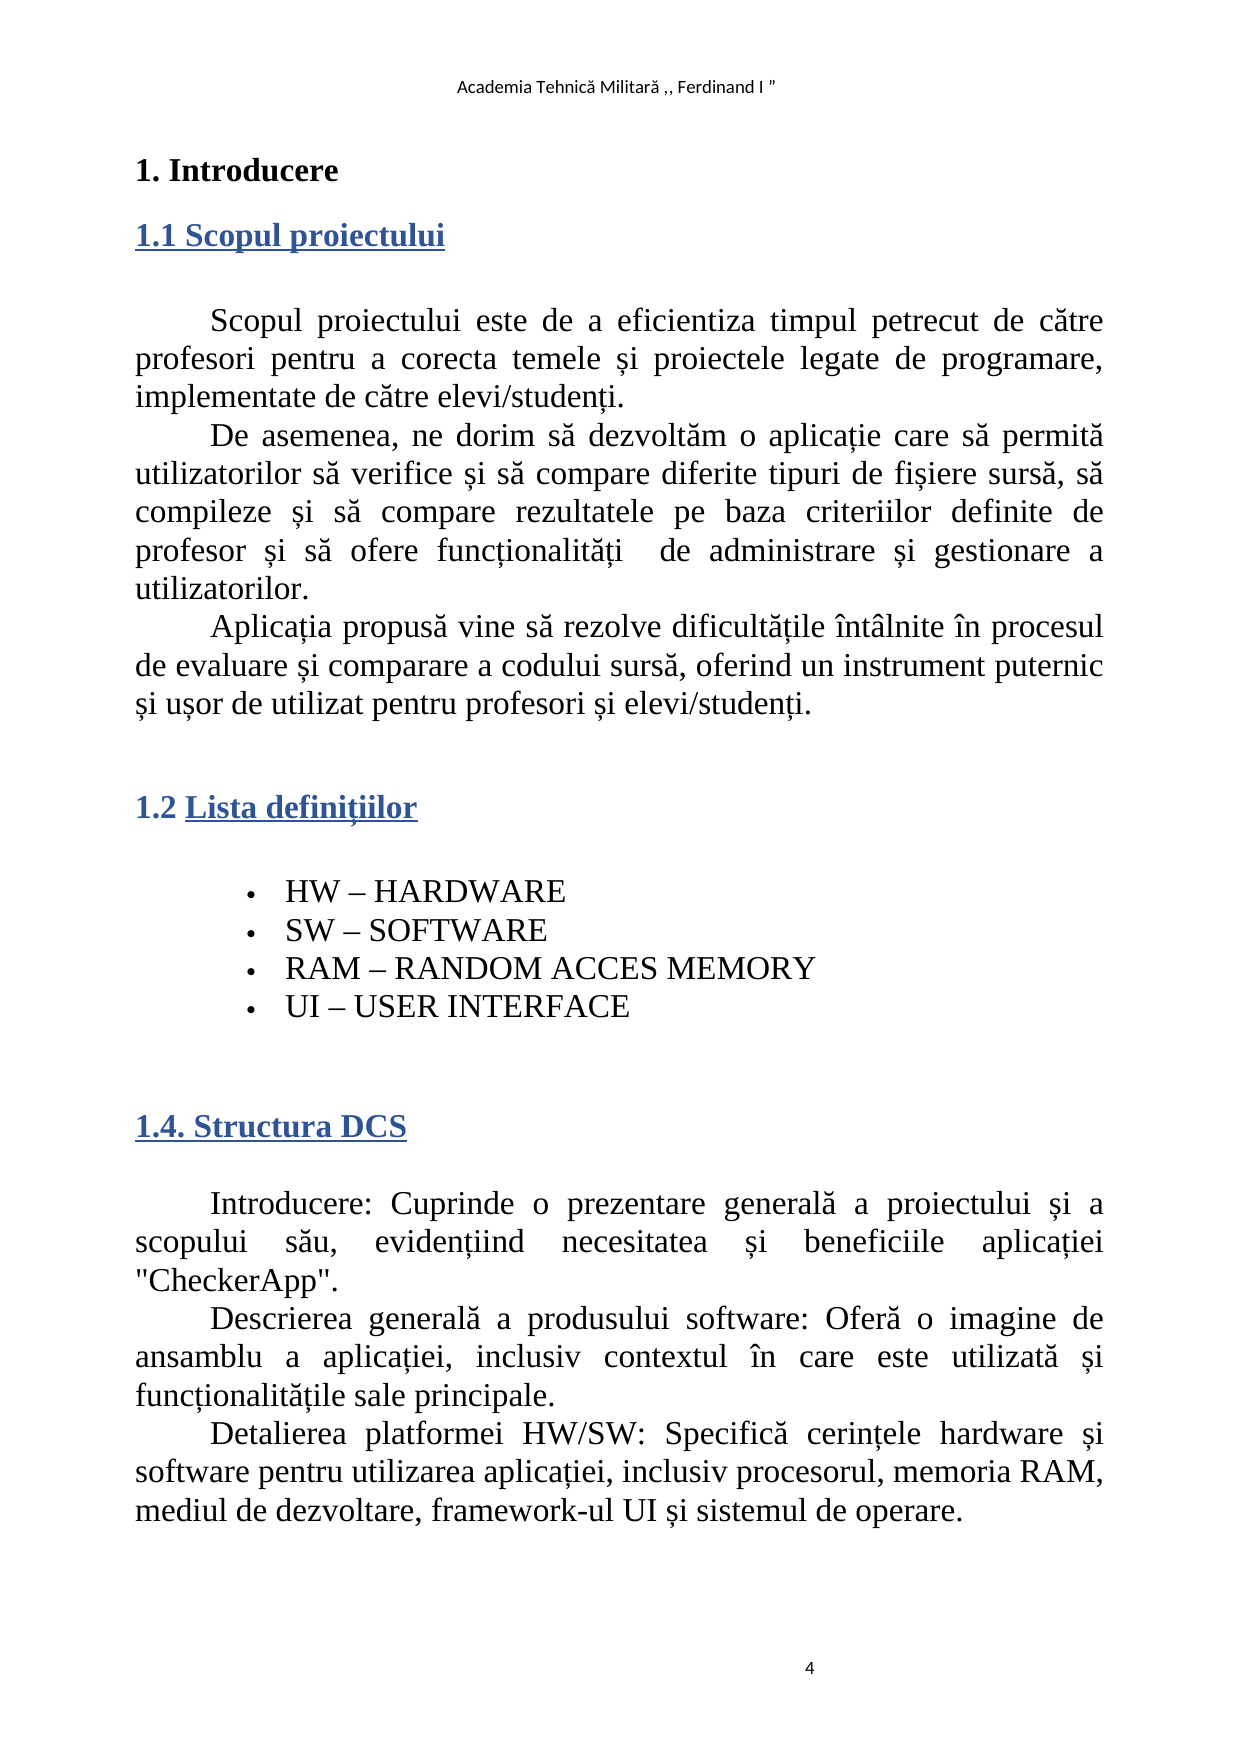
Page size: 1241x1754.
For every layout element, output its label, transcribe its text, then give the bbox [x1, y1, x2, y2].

subtitle 1.1 Scopul proiectului [135, 215, 1105, 254]
text Aplicația propusă vine să rezolve dificultățile întâlnite în procesul de evaluare și comparare a codului sursă, oferind un instrument puternic și ușor de utilizat pentru profesori și elevi/studenți. [135, 607, 1105, 722]
list UI – USER INTERFACE [247, 987, 1105, 1025]
subtitle Introducere [135, 150, 1105, 188]
text De asemenea, ne dorim să dezvoltăm o aplicație care să permită utilizatorilor să verifice și să compare diferite tipuri de fișiere sursă, să compileze și să compare rezultatele pe baza criteriilor definite de profesor și să ofere funcționalități de administrare și gestionare a utilizatorilor. [135, 415, 1105, 607]
text Detalierea platformei HW/SW: Specifică cerințele hardware și software pentru utilizarea aplicației, inclusiv procesorul, memoria RAM, mediul de dezvoltare, framework-ul UI și sistemul de operare. [135, 1413, 1105, 1528]
text 1.4. Structura DCS [135, 1106, 1105, 1145]
text Scopul proiectului este de a eficientiza timpul petrecut de către profesori pentru a corecta temele și proiectele legate de programare, implementate de către elevi/studenți. [135, 300, 1105, 415]
text Descrierea generală a produsului software: Oferă o imagine de ansamblu a aplicației, inclusiv contextul în care este utilizată și funcționalitățile sale principale. [135, 1298, 1105, 1413]
list HW – HARDWARE [247, 872, 1105, 910]
list SW – SOFTWARE [247, 910, 1105, 948]
list RAM – RANDOM ACCES MEMORY [247, 948, 1105, 987]
text Introducere: Cuprinde o prezentare generală a proiectului și a scopului său, evidențiind necesitatea și beneficiile aplicației "CheckerApp". [135, 1183, 1105, 1298]
subtitle Lista definițiilor [135, 787, 1105, 825]
